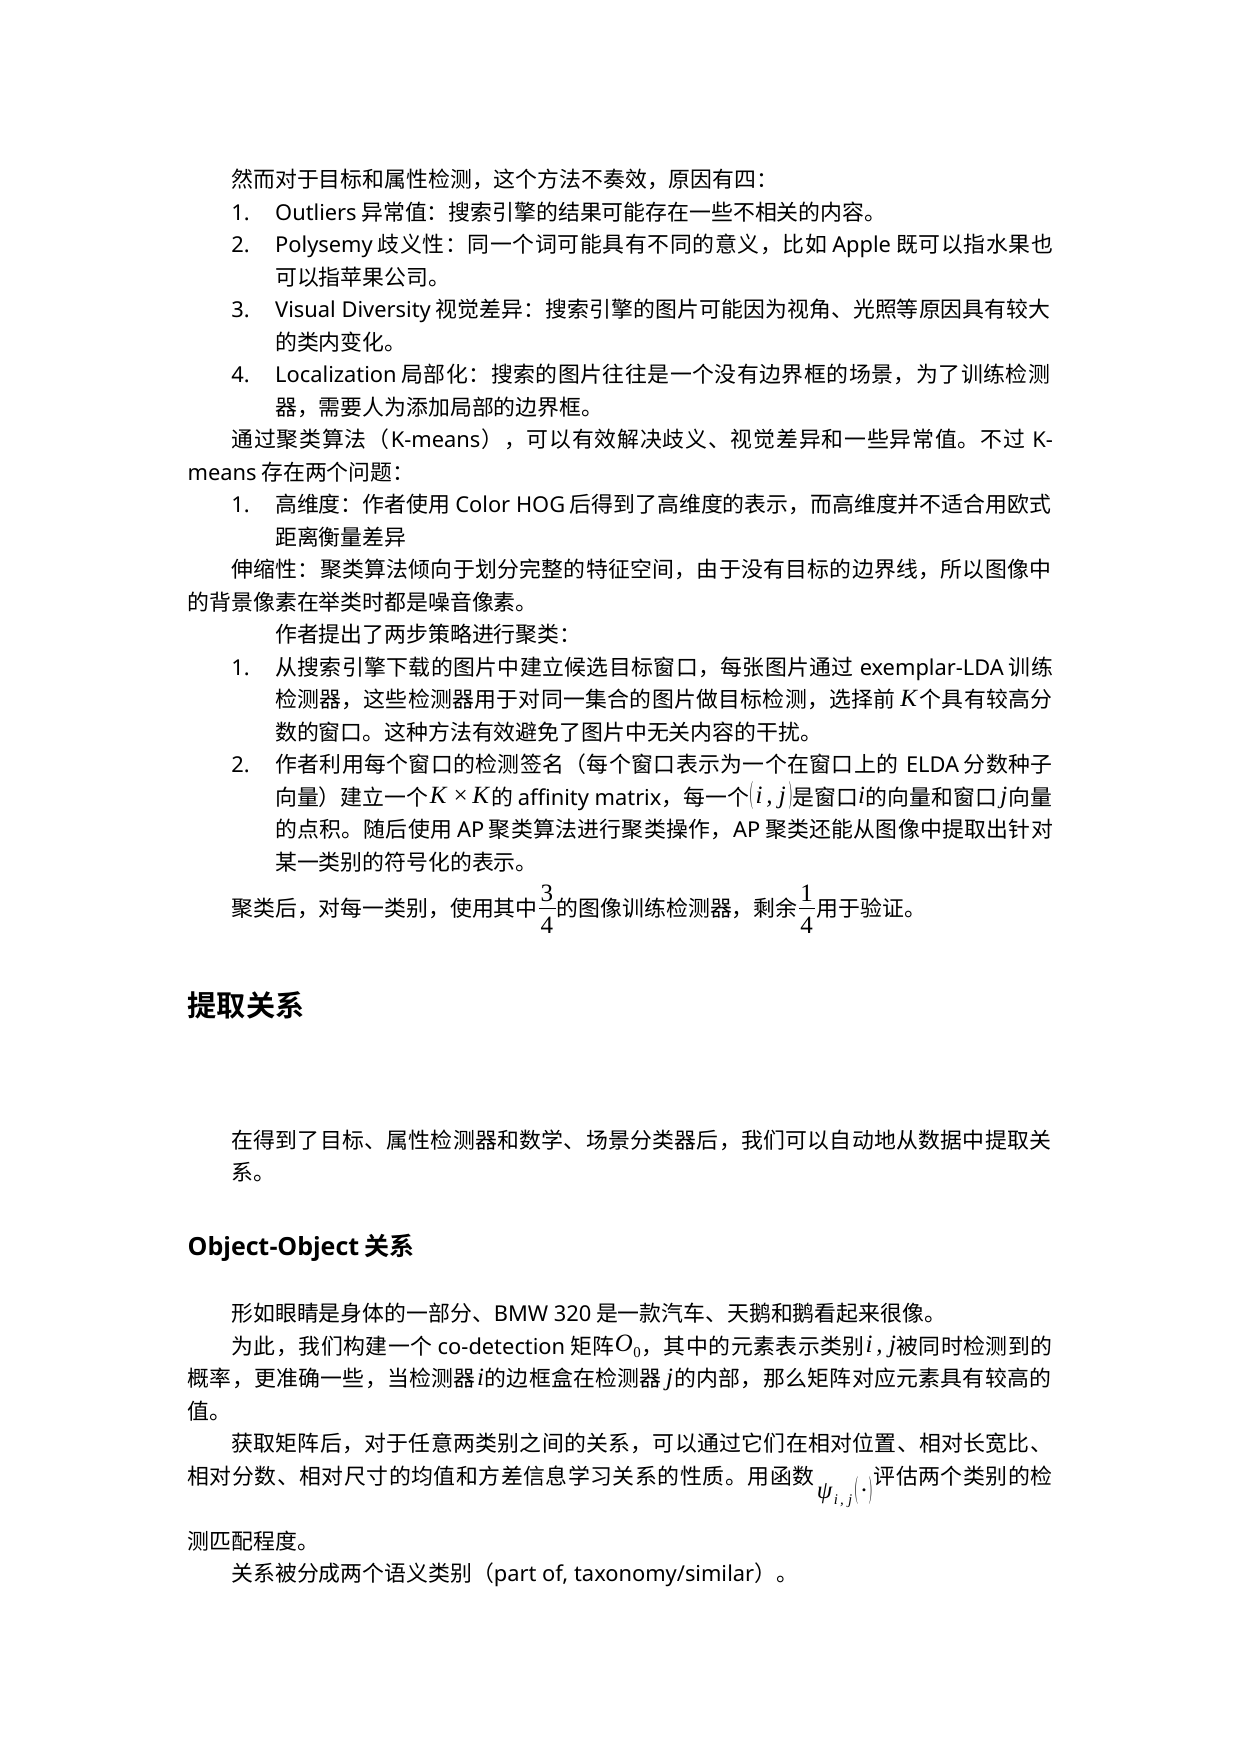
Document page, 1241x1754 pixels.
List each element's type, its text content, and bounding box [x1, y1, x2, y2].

list 从搜索引擎下载的图片中建立候选目标窗口，每张图片通过exemplar-LDA训练检测器，这些检测器用于对同一集合的图片做目标检测，选择前个具有较高分数的窗口。这种方法有效避免了图片中无关内容的干扰。 [231, 649, 1053, 747]
text 伸缩性：聚类算法倾向于划分完整的特征空间，由于没有目标的边界线，所以图像中的背景像素在举类时都是噪音像素。 [187, 552, 1053, 617]
list Polysemy歧义性：同一个词可能具有不同的意义，比如Apple既可以指水果也可以指苹果公司。 [231, 227, 1053, 292]
subtitle 提取关系 [187, 971, 1053, 1036]
subtitle Object-Object关系 [187, 1212, 1053, 1277]
text 在得到了目标、属性检测器和数学、场景分类器后，我们可以自动地从数据中提取关系。 [231, 1122, 1053, 1187]
list Outliers异常值：搜索引擎的结果可能存在一些不相关的内容。 [231, 194, 1053, 227]
list 作者提出了两步策略进行聚类： [275, 617, 1053, 649]
text 通过聚类算法（K-means），可以有效解决歧义、视觉差异和一些异常值。不过K-means存在两个问题： [187, 422, 1053, 487]
list 作者利用每个窗口的检测签名（每个窗口表示为一个在窗口上的ELDA分数种子向量）建立一个的affinity matrix，每一个是窗口的向量和窗口向量的点积。随后使用AP聚类算法进行聚类操作，AP聚类还能从图像中提取出针对某一类别的符号化的表示。 [231, 747, 1053, 877]
text 为此，我们构建一个co-detection矩阵，其中的元素表示类别被同时检测到的概率，更准确一些，当检测器的边框盒在检测器的内部，那么矩阵对应元素具有较高的值。 [187, 1328, 1053, 1426]
list Visual Diversity视觉差异：搜索引擎的图片可能因为视角、光照等原因具有较大的类内变化。 [231, 292, 1053, 357]
text 然而对于目标和属性检测，这个方法不奏效，原因有四： [187, 162, 1053, 194]
list Localization局部化：搜索的图片往往是一个没有边界框的场景，为了训练检测器，需要人为添加局部的边界框。 [231, 357, 1053, 422]
text 获取矩阵后，对于任意两类别之间的关系，可以通过它们在相对位置、相对长宽比、相对分数、相对尺寸的均值和方差信息学习关系的性质。用函数评估两个类别的检测匹配程度。 [187, 1426, 1053, 1556]
list 高维度：作者使用Color HOG后得到了高维度的表示，而高维度并不适合用欧式距离衡量差异 [231, 487, 1053, 552]
text 关系被分成两个语义类别（part of, taxonomy/similar）。 [187, 1556, 1053, 1588]
text 形如眼睛是身体的一部分、BMW 320是一款汽车、天鹅和鹅看起来很像。 [187, 1296, 1053, 1328]
text 聚类后，对每一类别，使用其中的图像训练检测器，剩余用于验证。 [231, 877, 1053, 942]
